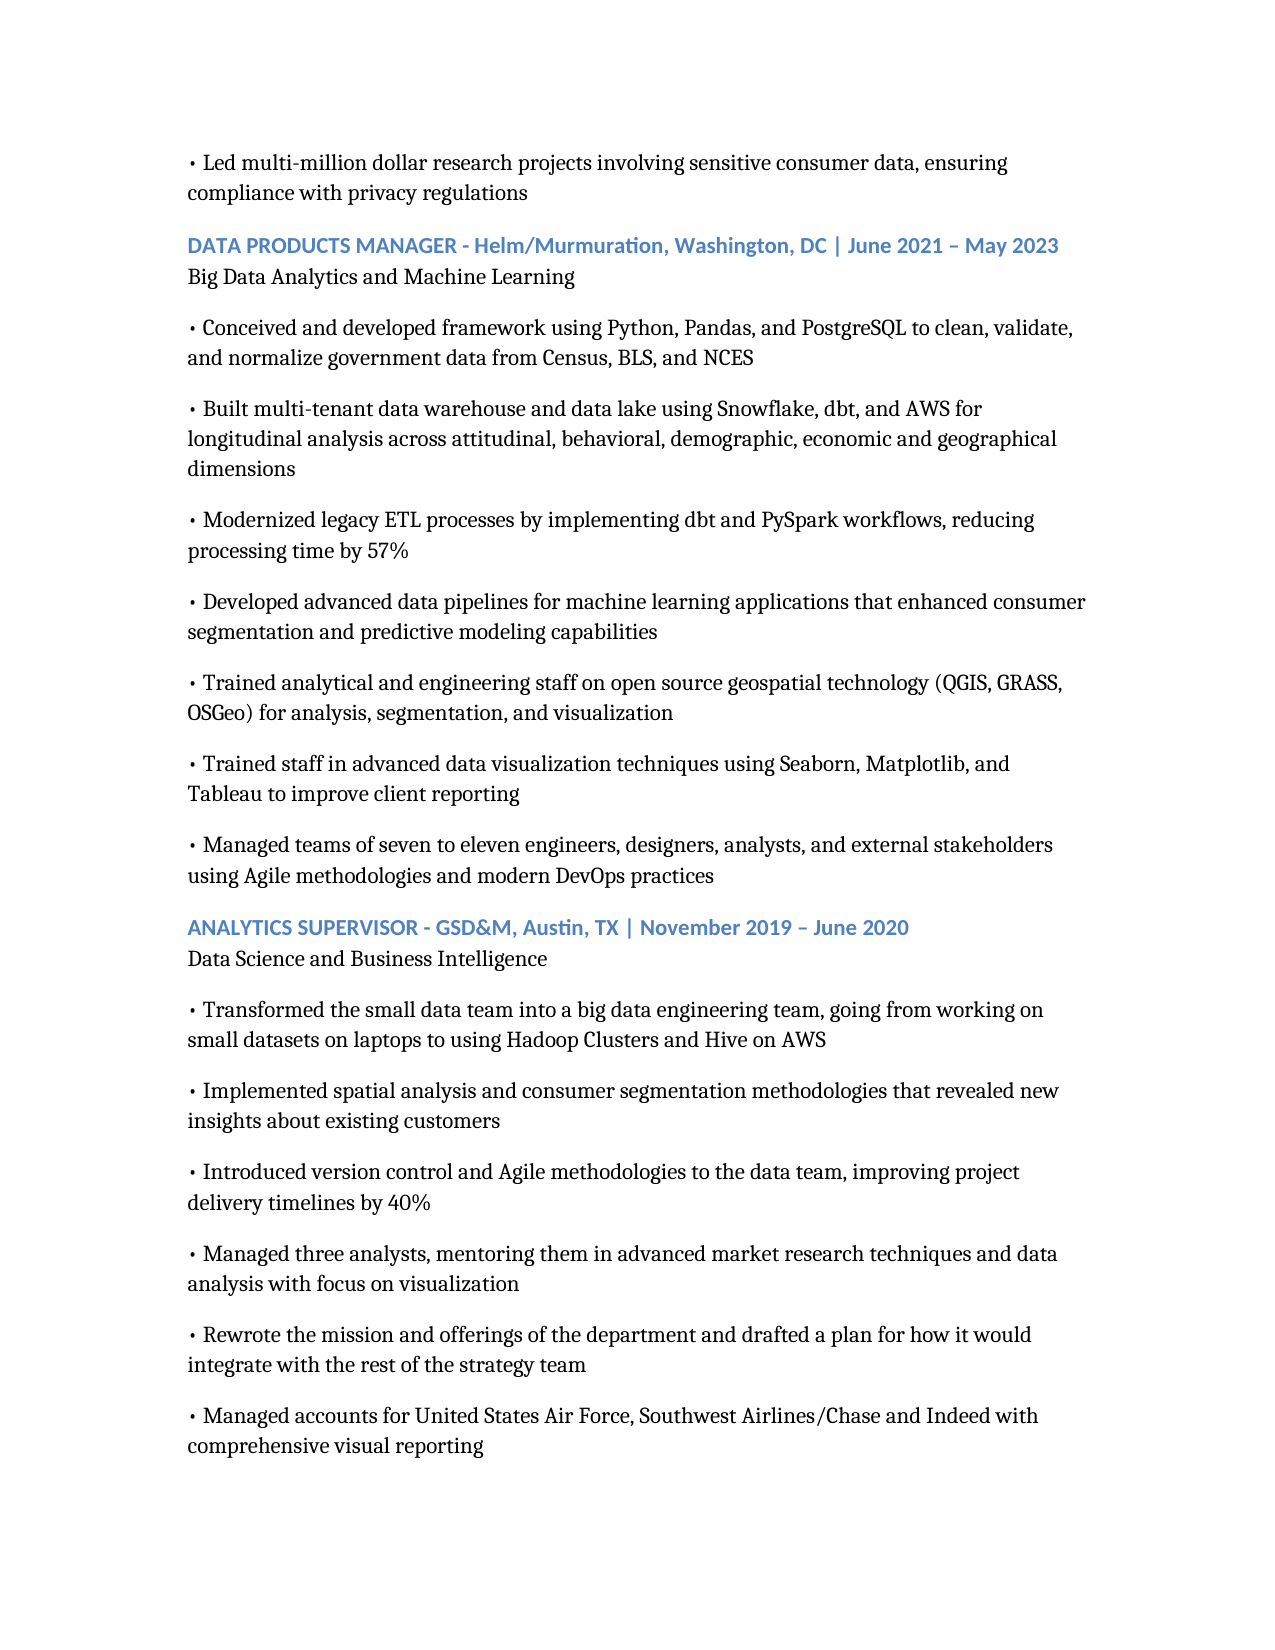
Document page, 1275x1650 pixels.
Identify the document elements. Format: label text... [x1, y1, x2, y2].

subtitle ANALYTICS SUPERVISOR - GSD&M, Austin, TX | November 2019 – June 2020 [187, 913, 1087, 941]
text • Rewrote the mission and offerings of the department and drafted a plan for how it would integrate with the rest of the strategy team [187, 1322, 1087, 1378]
text • Developed advanced data pipelines for machine learning applications that enhanced consumer segmentation and predictive modeling capabilities [187, 588, 1087, 645]
text • Managed three analysts, mentoring them in advanced market research techniques and data analysis with focus on visualization [187, 1240, 1087, 1297]
text • Implemented spatial analysis and consumer segmentation methodologies that revealed new insights about existing customers [187, 1078, 1087, 1134]
text • Managed accounts for United States Air Force, Southwest Airlines/Chase and Indeed with comprehensive visual reporting [187, 1403, 1087, 1459]
text Big Data Analytics and Machine Learning [187, 263, 1087, 290]
text • Modernized legacy ETL processes by implementing dbt and PySpark workflows, reducing processing time by 57% [187, 507, 1087, 564]
text • Trained analytical and engineering staff on open source geospatial technology (QGIS, GRASS, OSGeo) for analysis, segmentation, and visualization [187, 670, 1087, 726]
text • Built multi-tenant data warehouse and data lake using Snowflake, dbt, and AWS for longitudinal analysis across attitudinal, behavioral, demographic, economic and geographical dimensions [187, 396, 1087, 482]
subtitle DATA PRODUCTS MANAGER - Helm/Murmuration, Washington, DC | June 2021 – May 2023 [187, 231, 1087, 259]
text • Introduced version control and Agile methodologies to the data team, improving project delivery timelines by 40% [187, 1159, 1087, 1216]
text • Led multi-million dollar research projects involving sensitive consumer data, ensuring compliance with privacy regulations [187, 150, 1087, 207]
text • Transformed the small data team into a big data engineering team, going from working on small datasets on laptops to using Hadoop Clusters and Hive on AWS [187, 997, 1087, 1053]
text • Conceived and developed framework using Python, Pandas, and PostgreSQL to clean, validate, and normalize government data from Census, BLS, and NCES [187, 314, 1087, 371]
text • Trained staff in advanced data visualization techniques using Seaborn, Matplotlib, and Tableau to improve client reporting [187, 751, 1087, 807]
text Data Science and Business Intelligence [187, 946, 1087, 972]
text • Managed teams of seven to eleven engineers, designers, analysts, and external stakeholders using Agile methodologies and modern DevOps practices [187, 832, 1087, 889]
